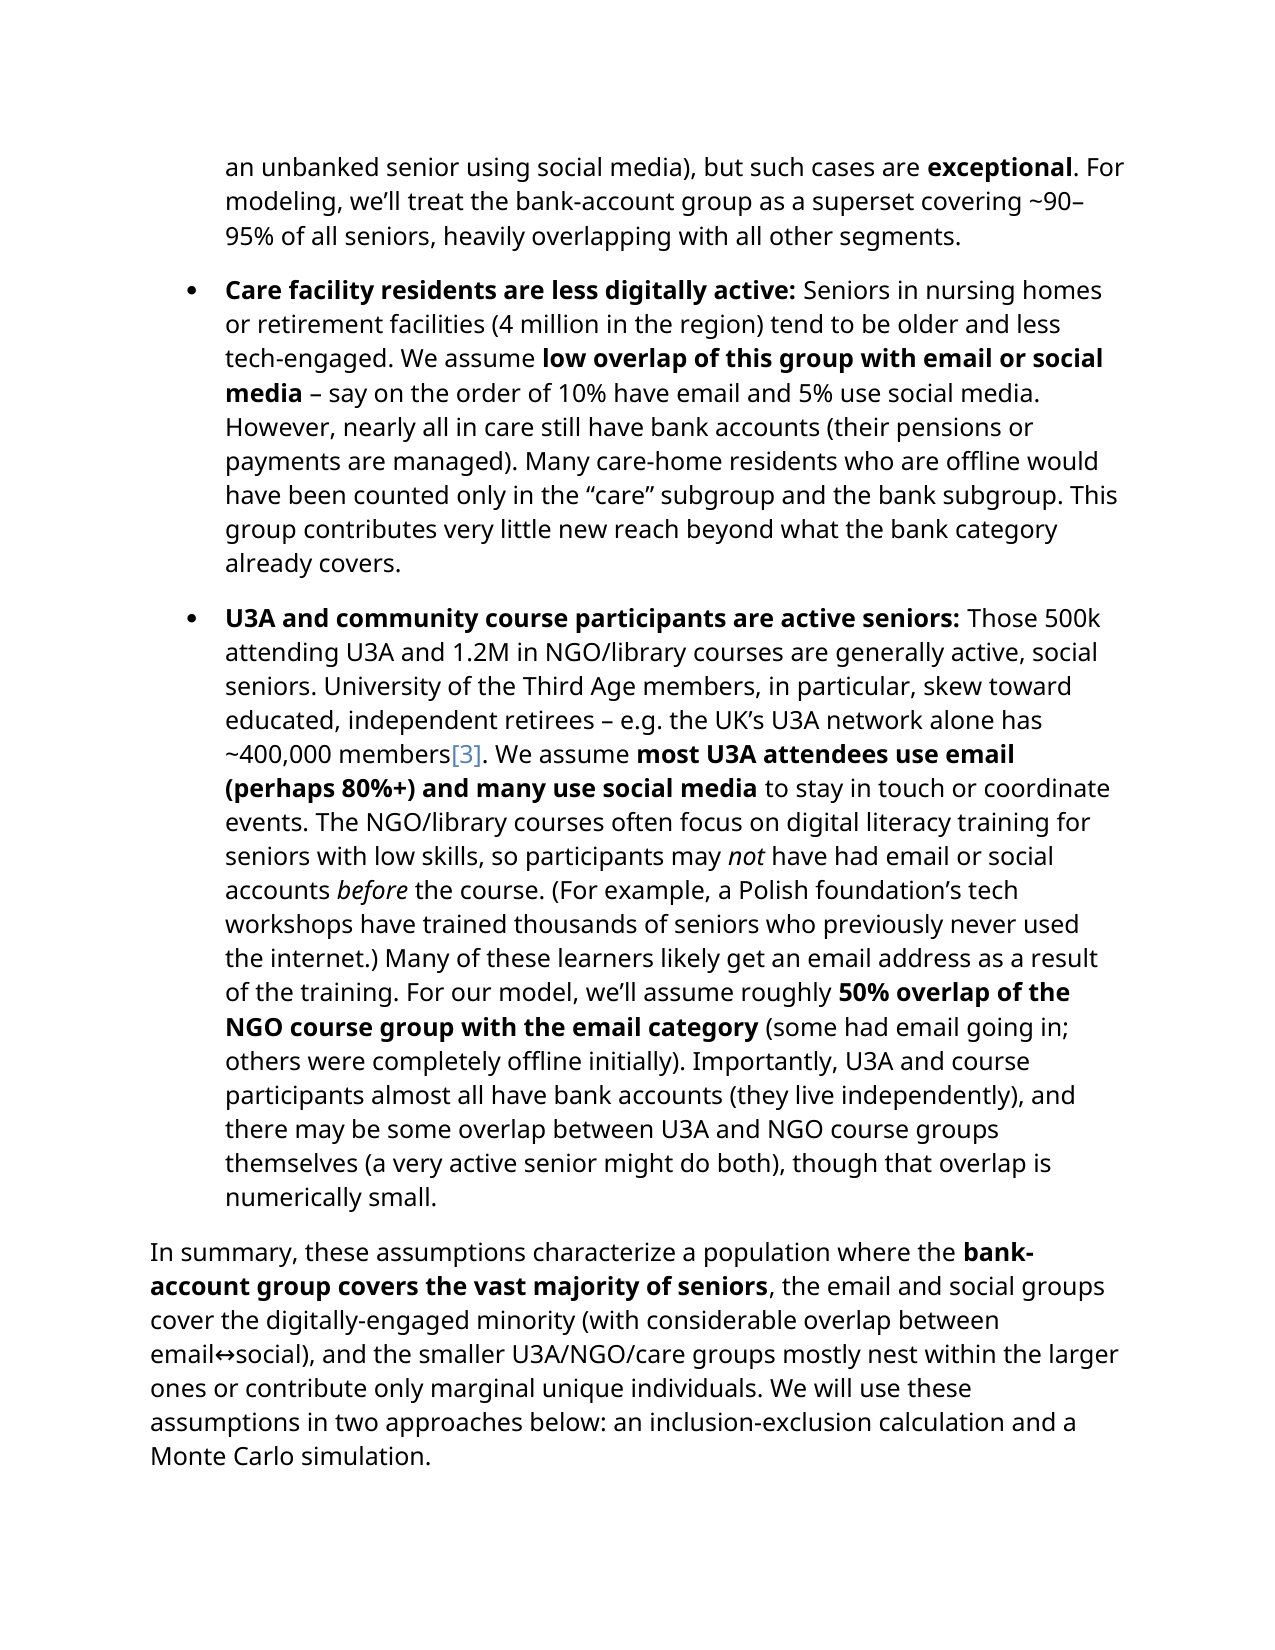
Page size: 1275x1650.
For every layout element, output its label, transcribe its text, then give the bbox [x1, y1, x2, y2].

text In summary, these assumptions characterize a population where the bank-account group covers the vast majority of seniors, the email and social groups cover the digitally-engaged minority (with considerable overlap between email↔social), and the smaller U3A/NGO/care groups mostly nest within the larger ones or contribute only marginal unique individuals. We will use these assumptions in two approaches below: an inclusion-exclusion calculation and a Monte Carlo simulation. [150, 1234, 1125, 1473]
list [187, 150, 1125, 252]
list Care facility residents are less digitally active: Seniors in nursing homes or retirement facilities (4 million in the region) tend to be older and less tech-engaged. We assume low overlap of this group with email or social media – say on the order of 10% have email and 5% use social media. However, nearly all in care still have bank accounts (their pensions or payments are managed). Many care-home residents who are offline would have been counted only in the “care” subgroup and the bank subgroup. This group contributes very little new reach beyond what the bank category already covers. [187, 273, 1125, 579]
list U3A and community course participants are active seniors: Those 500k attending U3A and 1.2M in NGO/library courses are generally active, social seniors. University of the Third Age members, in particular, skew toward educated, independent retirees – e.g. the UK’s U3A network alone has ~400,000 members[3]. We assume most U3A attendees use email (perhaps 80%+) and many use social media to stay in touch or coordinate events. The NGO/library courses often focus on digital literacy training for seniors with low skills, so participants may not have had email or social accounts before the course. (For example, a Polish foundation’s tech workshops have trained thousands of seniors who previously never used the internet.) Many of these learners likely get an email address as a result of the training. For our model, we’ll assume roughly 50% overlap of the NGO course group with the email category (some had email going in; others were completely offline initially). Importantly, U3A and course participants almost all have bank accounts (they live independently), and there may be some overlap between U3A and NGO course groups themselves (a very active senior might do both), though that overlap is numerically small. [187, 600, 1125, 1213]
